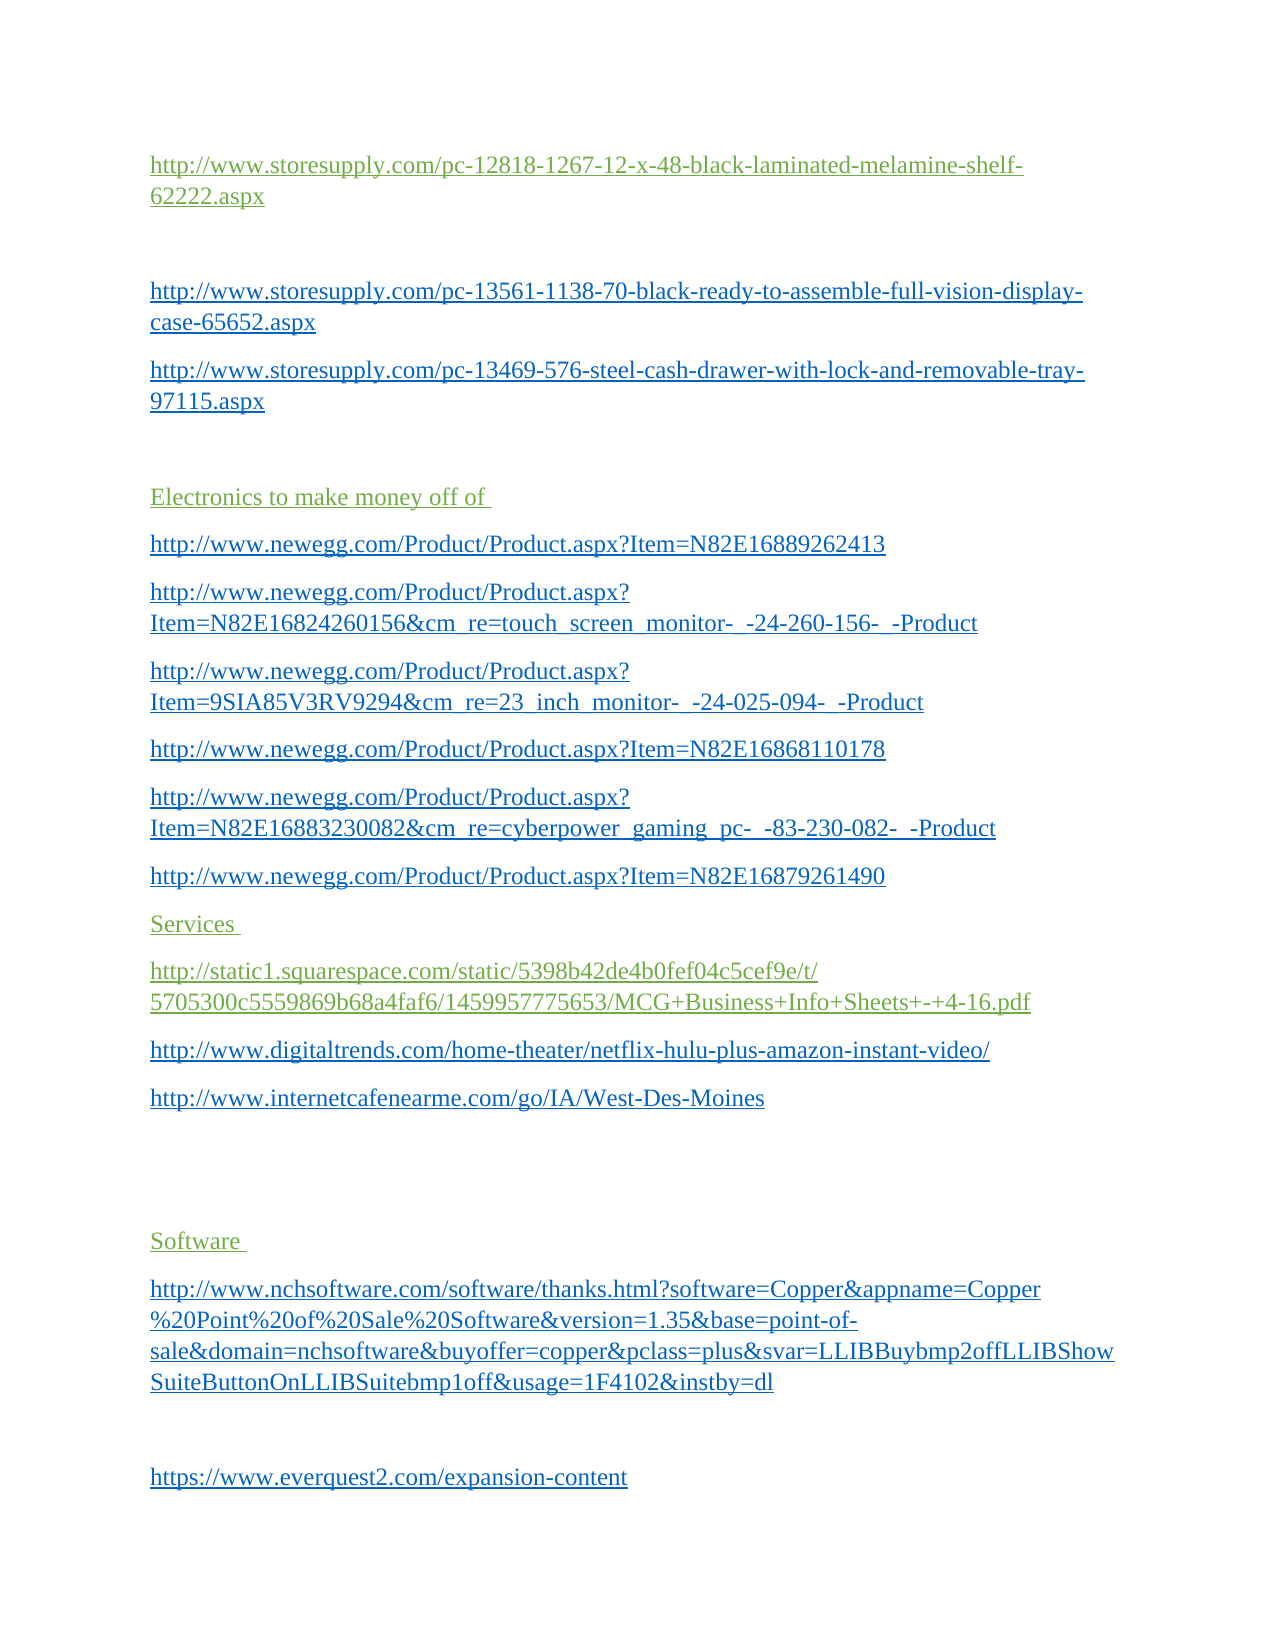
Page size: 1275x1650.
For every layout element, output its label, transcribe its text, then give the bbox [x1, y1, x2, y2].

text http://www.digitaltrends.com/home-theater/netflix-hulu-plus-amazon-instant-video/ [150, 1035, 1125, 1064]
text http://static1.squarespace.com/static/5398b42de4b0fef04c5cef9e/t/5705300c5559869b68a4faf6/1459957775653/MCG+Business+Info+Sheets+-+4-16.pdf [150, 956, 1125, 1016]
text http://www.nchsoftware.com/software/thanks.html?software=Copper&appname=Copper%20Point%20of%20Sale%20Software&version=1.35&base=point-of-sale&domain=nchsoftware&buyoffer=copper&pclass=plus&svar=LLIBBuybmp2offLLIBShowSuiteButtonOnLLIBSuitebmp1off&usage=1F4102&instby=dl [150, 1274, 1125, 1396]
text Software [150, 1226, 1125, 1255]
text http://www.internetcafenearme.com/go/IA/West-Des-Moines [150, 1083, 1125, 1112]
text http://www.storesupply.com/pc-13469-576-steel-cash-drawer-with-lock-and-removable-tray-97115.aspx [150, 355, 1125, 415]
text https://www.everquest2.com/expansion-content [150, 1462, 1125, 1491]
text http://www.newegg.com/Product/Product.aspx?Item=N82E16883230082&cm_re=cyberpower_gaming_pc-_-83-230-082-_-Product [150, 782, 1125, 842]
text http://www.newegg.com/Product/Product.aspx?Item=N82E16879261490 [150, 861, 1125, 890]
text http://www.newegg.com/Product/Product.aspx?Item=N82E16889262413 [150, 529, 1125, 558]
text http://www.newegg.com/Product/Product.aspx?Item=9SIA85V3RV9294&cm_re=23_inch_monitor-_-24-025-094-_-Product [150, 656, 1125, 716]
text Electronics to make money off of [150, 482, 1125, 510]
text http://www.newegg.com/Product/Product.aspx?Item=N82E16824260156&cm_re=touch_screen_monitor-_-24-260-156-_-Product [150, 577, 1125, 637]
text http://www.storesupply.com/pc-12818-1267-12-x-48-black-laminated-melamine-shelf-62222.aspx [150, 150, 1125, 210]
text http://www.newegg.com/Product/Product.aspx?Item=N82E16868110178 [150, 734, 1125, 763]
text http://www.storesupply.com/pc-13561-1138-70-black-ready-to-assemble-full-vision-display-case-65652.aspx [150, 276, 1125, 336]
text Services [150, 909, 1125, 937]
